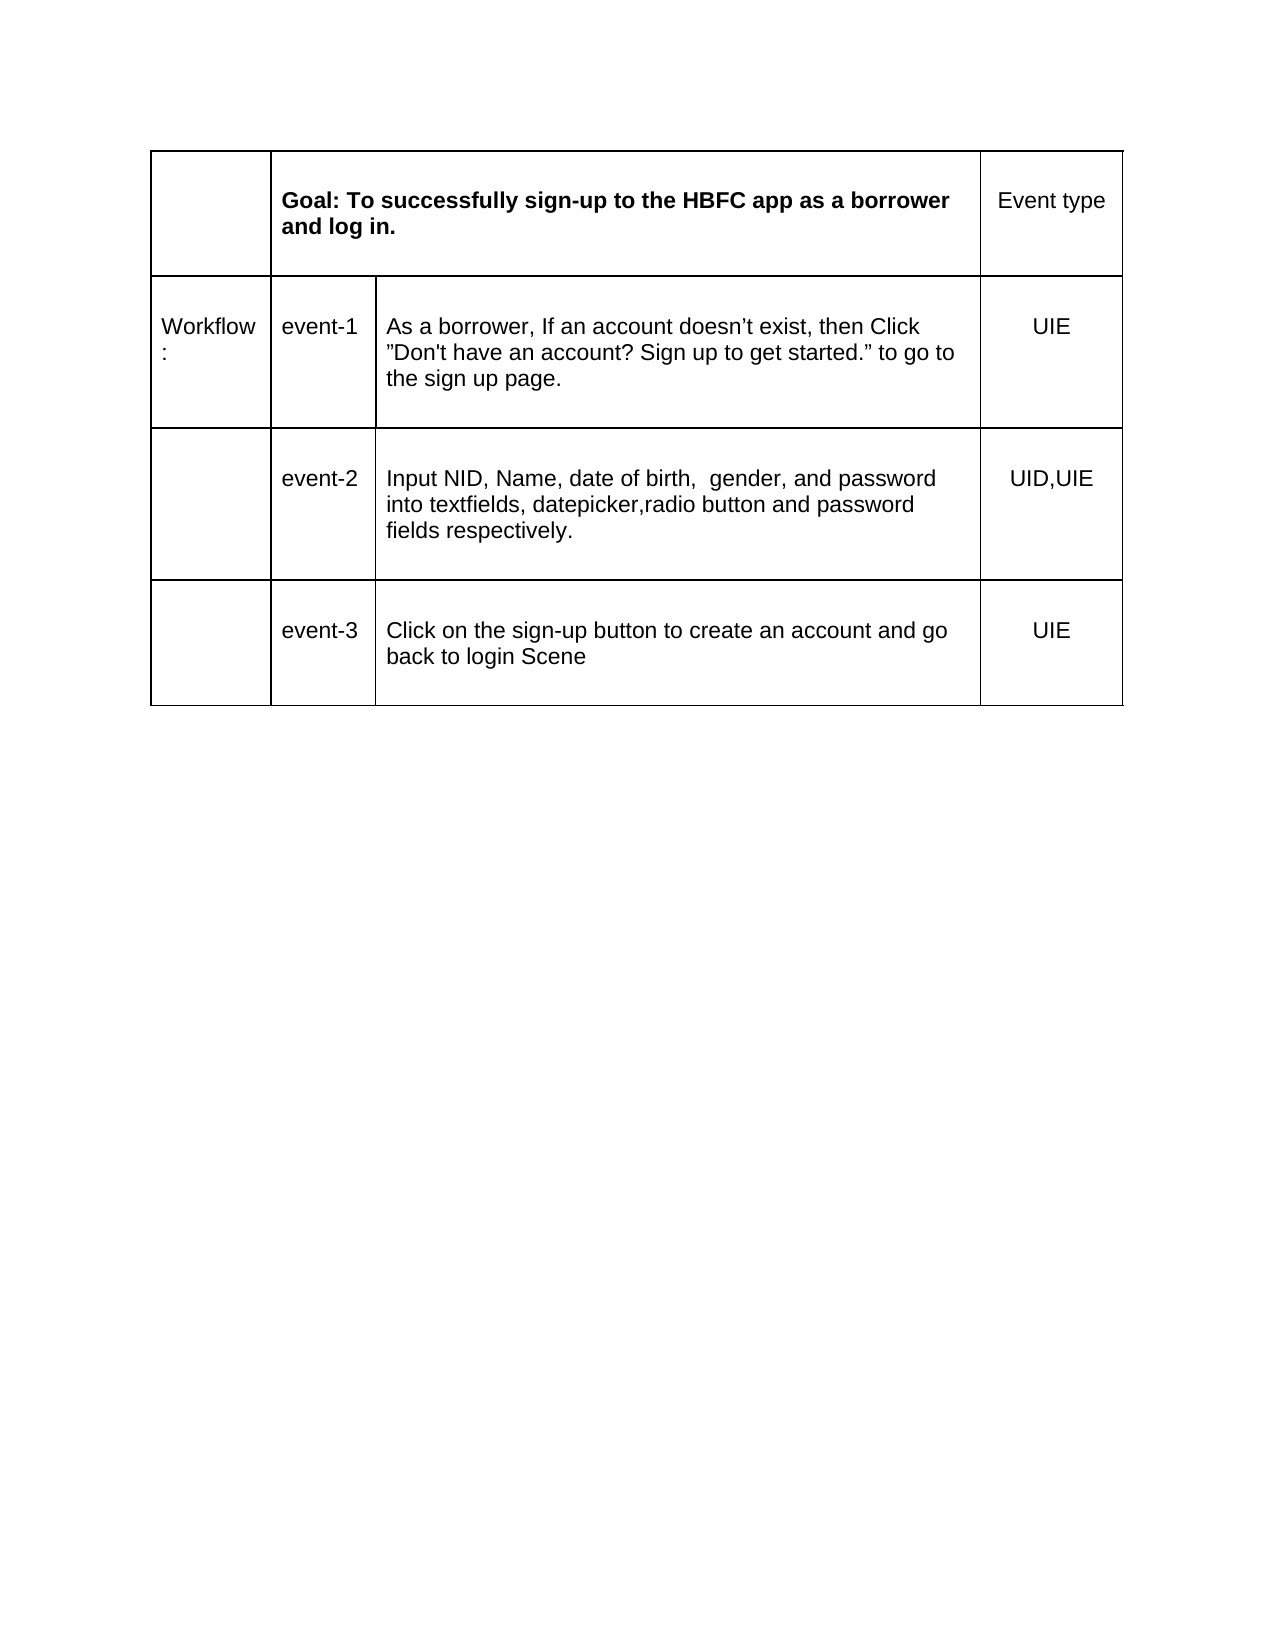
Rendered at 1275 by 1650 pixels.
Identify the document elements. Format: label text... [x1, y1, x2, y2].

table_cell UIE [981, 277, 1122, 427]
table_cell [152, 429, 270, 579]
table_cell event-2 [272, 429, 375, 579]
table_cell Click on the sign-up button to create an account and go back to login Scene [376, 581, 980, 705]
table_cell As a borrower, If an account doesn’t exist, then Click ”Don't have an account? Sign up to get started.” to go to the sign up page. [377, 277, 980, 427]
table_cell [152, 152, 270, 275]
table_cell Workflow: [152, 277, 270, 427]
table_cell Event type [981, 152, 1122, 275]
table_cell [152, 581, 270, 705]
table_cell event-3 [272, 581, 375, 705]
table_cell Goal: To successfully sign-up to the HBFC app as a borrower and log in. [272, 152, 980, 275]
table_cell UIE [981, 581, 1122, 705]
table_cell UID,UIE [981, 429, 1122, 579]
table_cell event-1 [272, 277, 375, 427]
table_cell Input NID, Name, date of birth, gender, and password into textfields, datepicker,radio button and password fields respectively. [376, 429, 980, 579]
